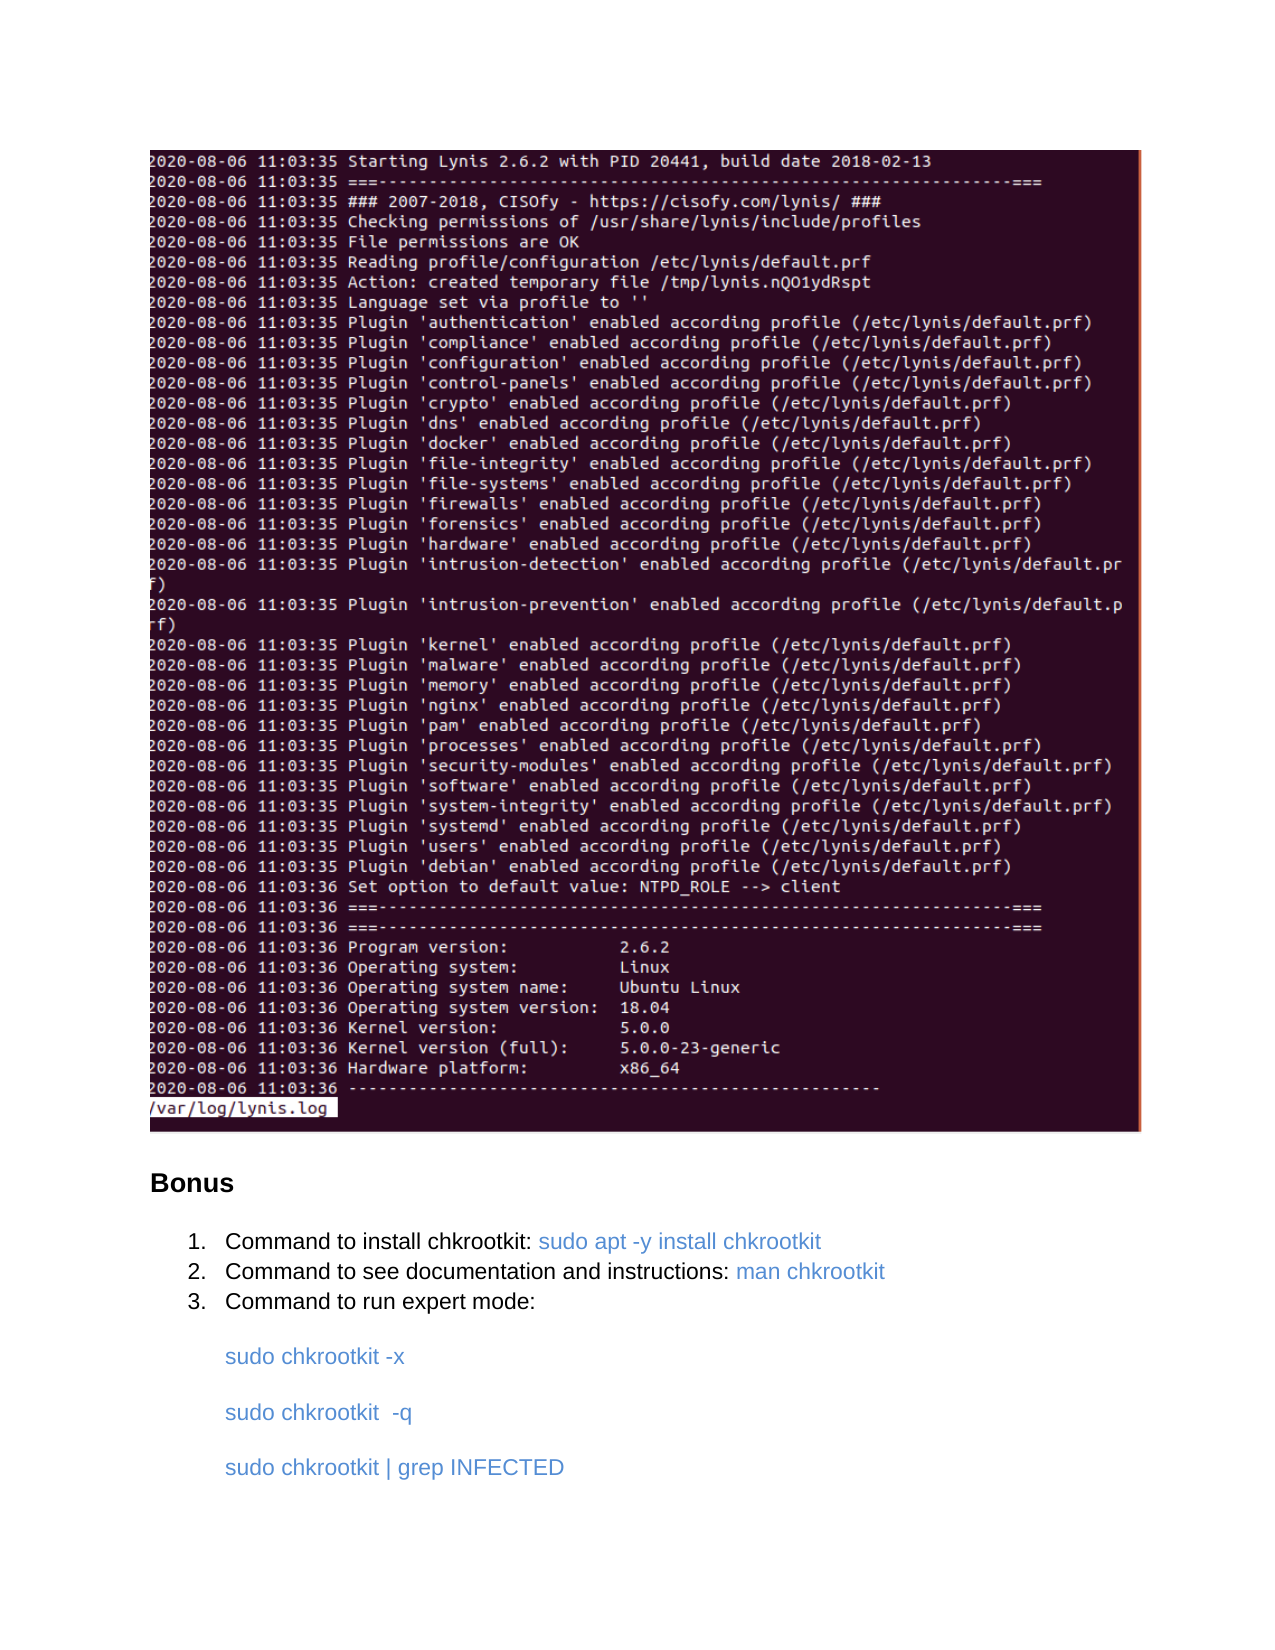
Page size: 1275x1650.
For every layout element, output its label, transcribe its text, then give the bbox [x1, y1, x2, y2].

text sudo chkrootkit -x [225, 1343, 1125, 1369]
list Command to run expert mode: [187, 1288, 1125, 1314]
list Command to install chkrootkit: sudo apt -y install chkrootkit [187, 1228, 1125, 1254]
list Command to see documentation and instructions: man chkrootkit [187, 1258, 1125, 1284]
subtitle Bonus [150, 1167, 1125, 1198]
picture [150, 150, 1142, 1134]
text sudo chkrootkit | grep INFECTED [225, 1454, 1125, 1480]
text sudo chkrootkit -q [150, 1398, 1125, 1425]
